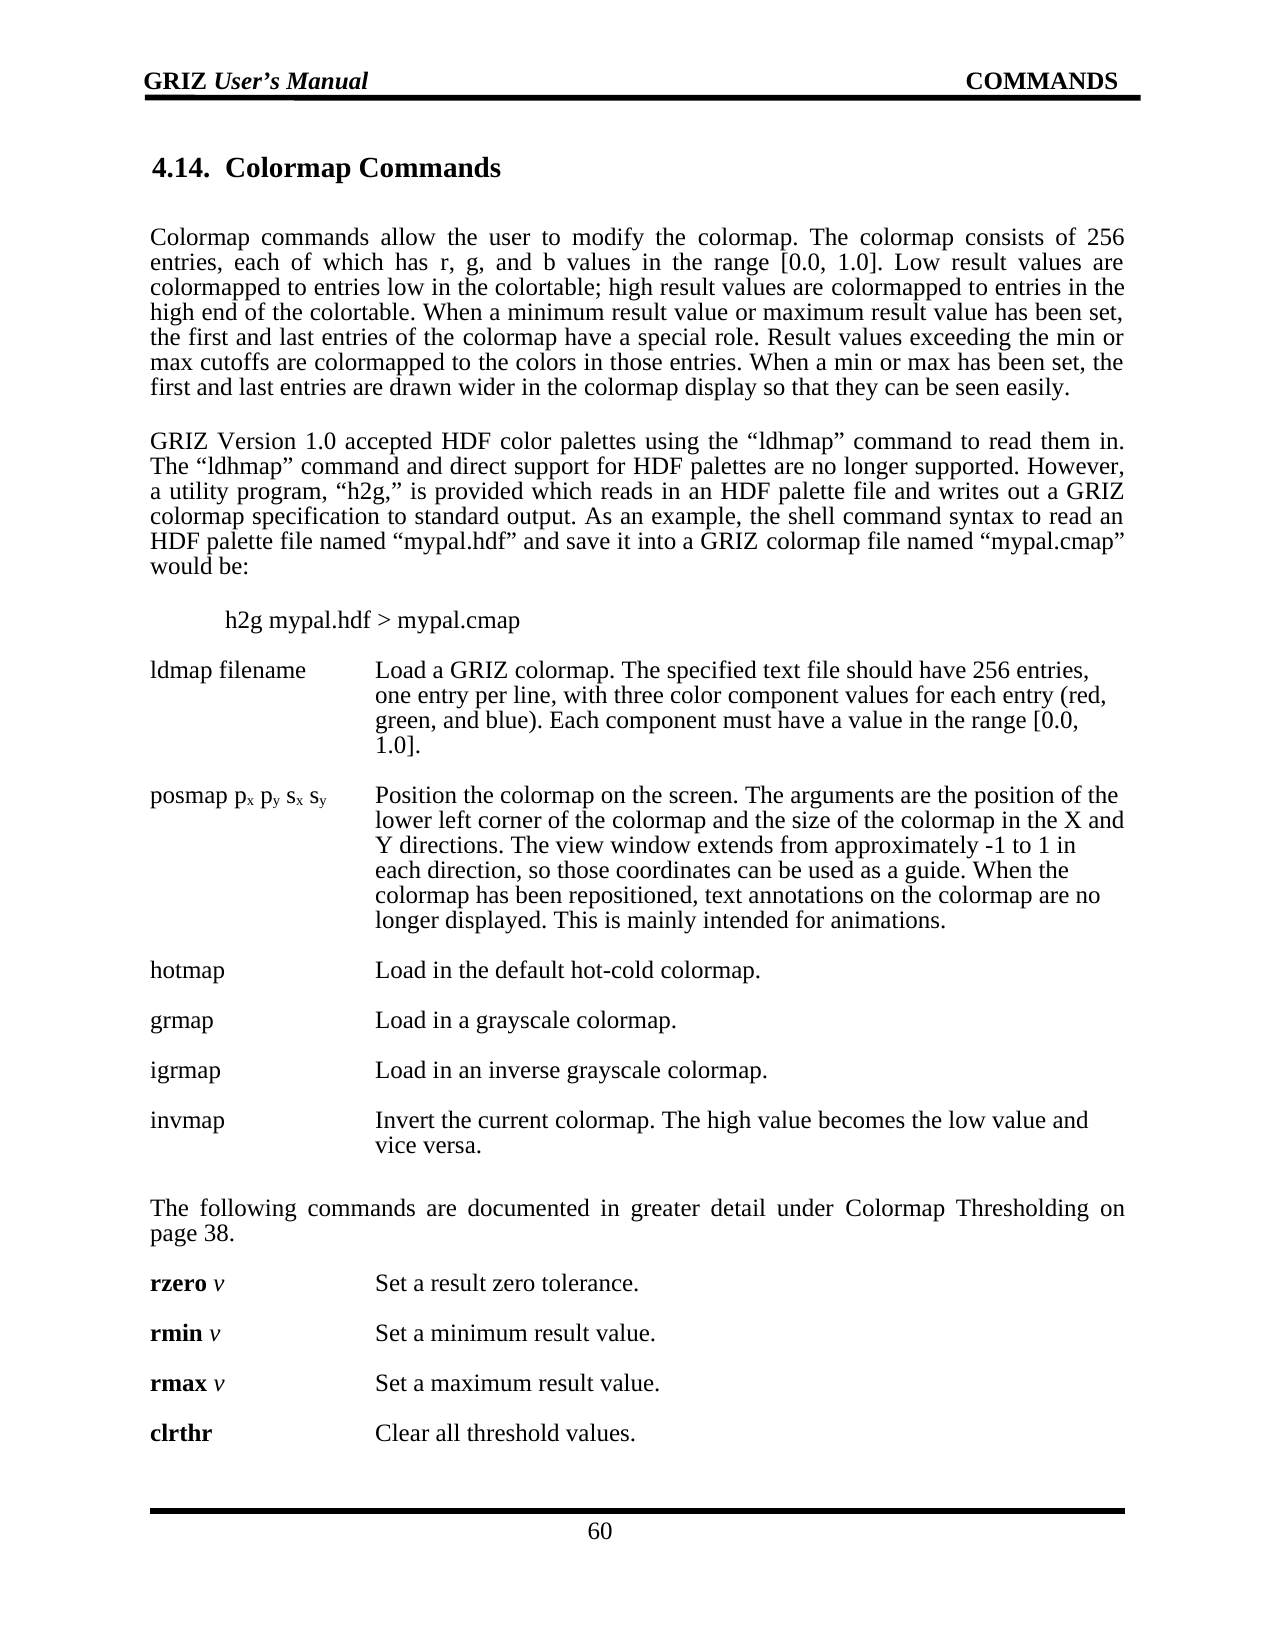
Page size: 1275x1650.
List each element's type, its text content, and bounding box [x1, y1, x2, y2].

text ldmap filename Load a GRIZ colormap. The specified text file should have 256 entries, one entry per line, with three color component values for each entry (red, green, and blue). Each component must have a value in the range [0.0, 1.0]. [150, 658, 1125, 758]
text clrthr Clear all threshold values. [150, 1421, 1125, 1446]
text GRIZ Version 1.0 accepted HDF color palettes using the “ldhmap” command to read them in. The “ldhmap” command and direct support for HDF palettes are no longer supported. However, a utility program, “h2g,” is provided which reads in an HDF palette file and writes out a GRIZ colormap specification to standard output. As an example, the shell command syntax to read an HDF palette file named “mypal.hdf” and save it into a GRIZ colormap file named “mypal.cmap” would be: [150, 429, 1125, 579]
text grmap Load in a grayscale colormap. [150, 1008, 1125, 1033]
text Colormap commands allow the user to modify the colormap. The colormap consists of 256 entries, each of which has r, g, and b values in the range [0.0, 1.0]. Low result values are colormapped to entries low in the colortable; high result values are colormapped to entries in the high end of the colortable. When a minimum result value or maximum result value has been set, the first and last entries of the colormap have a special role. Result values exceeding the min or max cutoffs are colormapped to the colors in those entries. When a min or max has been set, the first and last entries are drawn wider in the colormap display so that they can be seen easily. [150, 225, 1125, 400]
text igrmap Load in an inverse grayscale colormap. [150, 1058, 1125, 1083]
text rmin v Set a minimum result value. [150, 1321, 1125, 1346]
text posmap px py sx sy Position the colormap on the screen. The arguments are the position of the lower left corner of the colormap and the size of the colormap in the X and Y directions. The view window extends from approximately -1 to 1 in each direction, so those coordinates can be used as a guide. When the colormap has been repositioned, text annotations on the colormap are no longer displayed. This is mainly intended for animations. [150, 783, 1125, 933]
text rzero v Set a result zero tolerance. [150, 1271, 1125, 1296]
text invmap Invert the current colormap. The high value becomes the low value and vice versa. [150, 1108, 1125, 1158]
text hotmap Load in the default hot-cold colormap. [150, 958, 1125, 983]
text rmax v Set a maximum result value. [150, 1371, 1125, 1396]
text Colormap Commands [152, 150, 1125, 183]
text h2g mypal.hdf > mypal.cmap [225, 608, 1125, 633]
